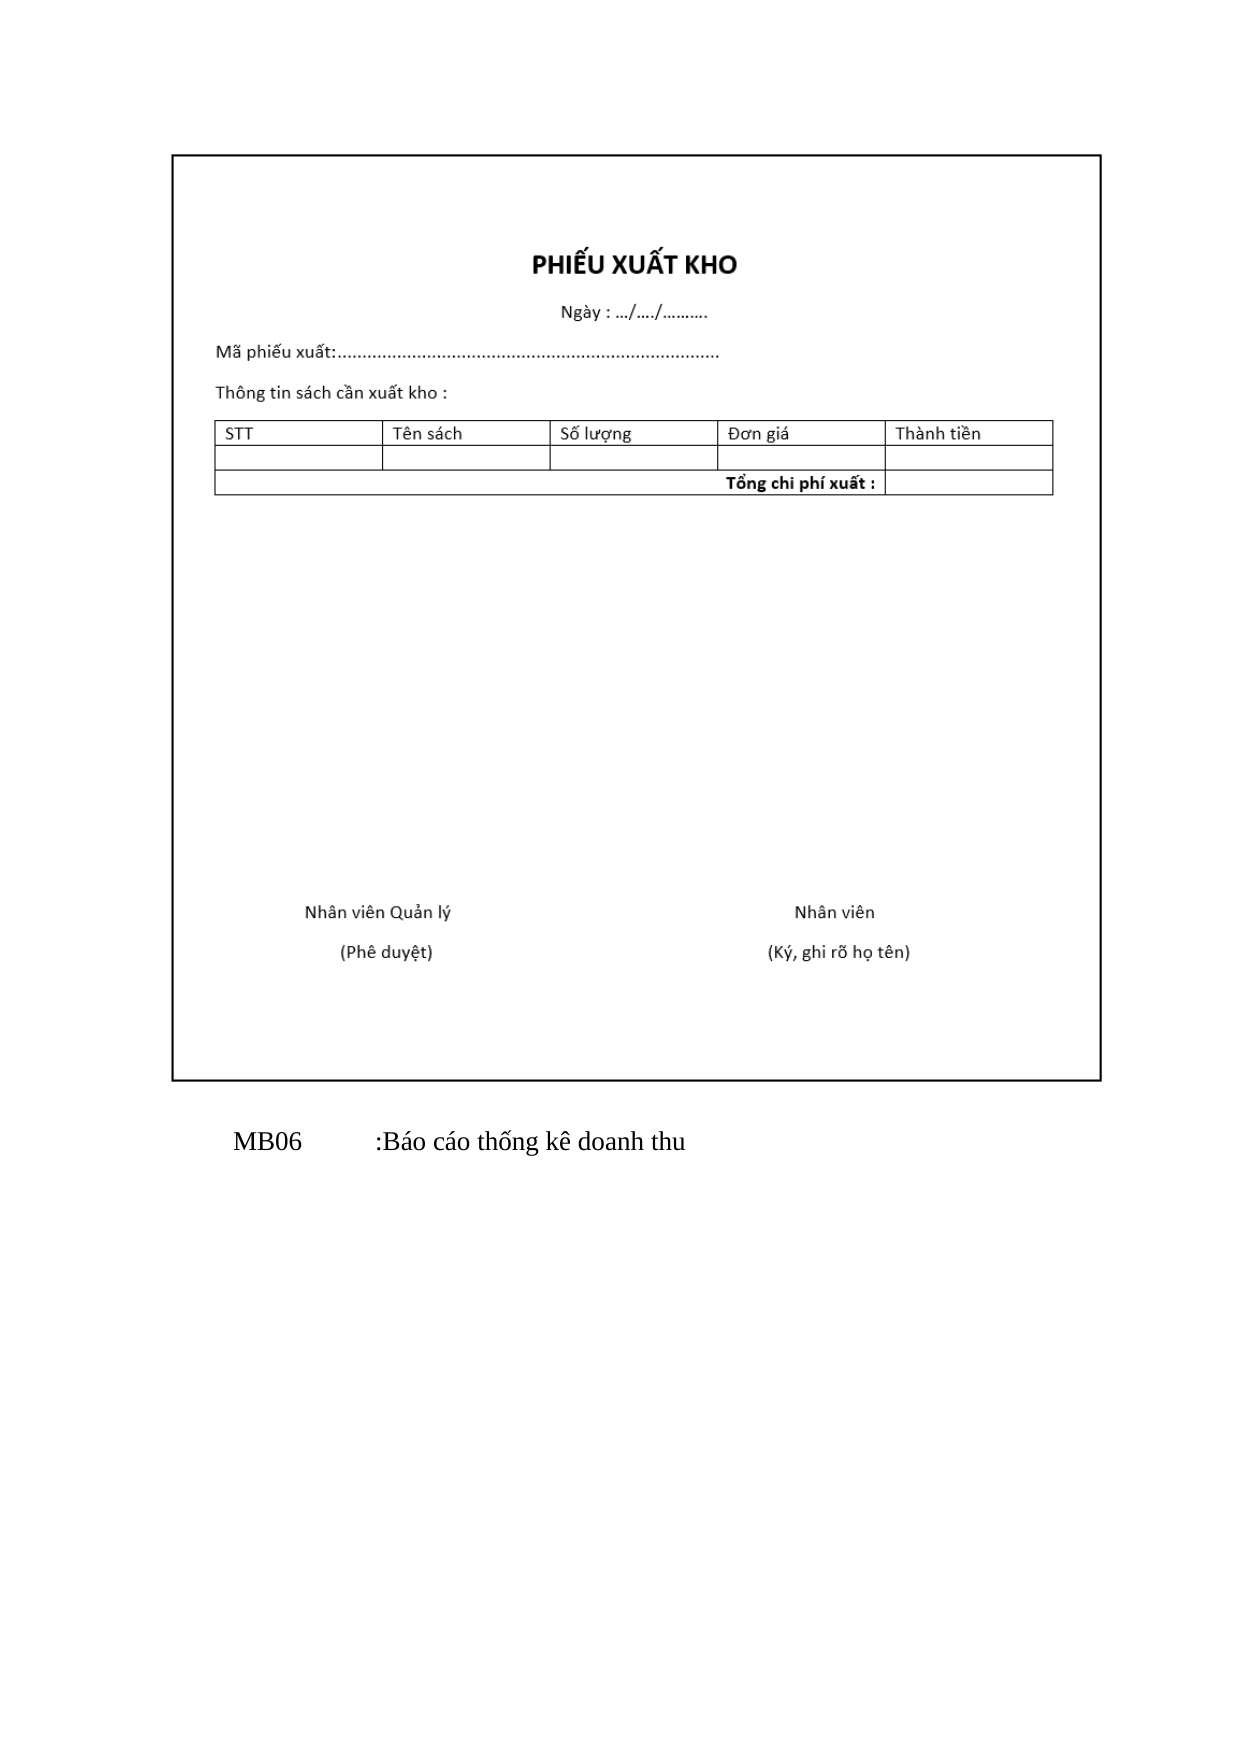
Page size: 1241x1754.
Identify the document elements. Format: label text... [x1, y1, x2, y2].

picture [164, 150, 1105, 1086]
list :Báo cáo thống kê doanh thu [233, 1125, 1090, 1156]
